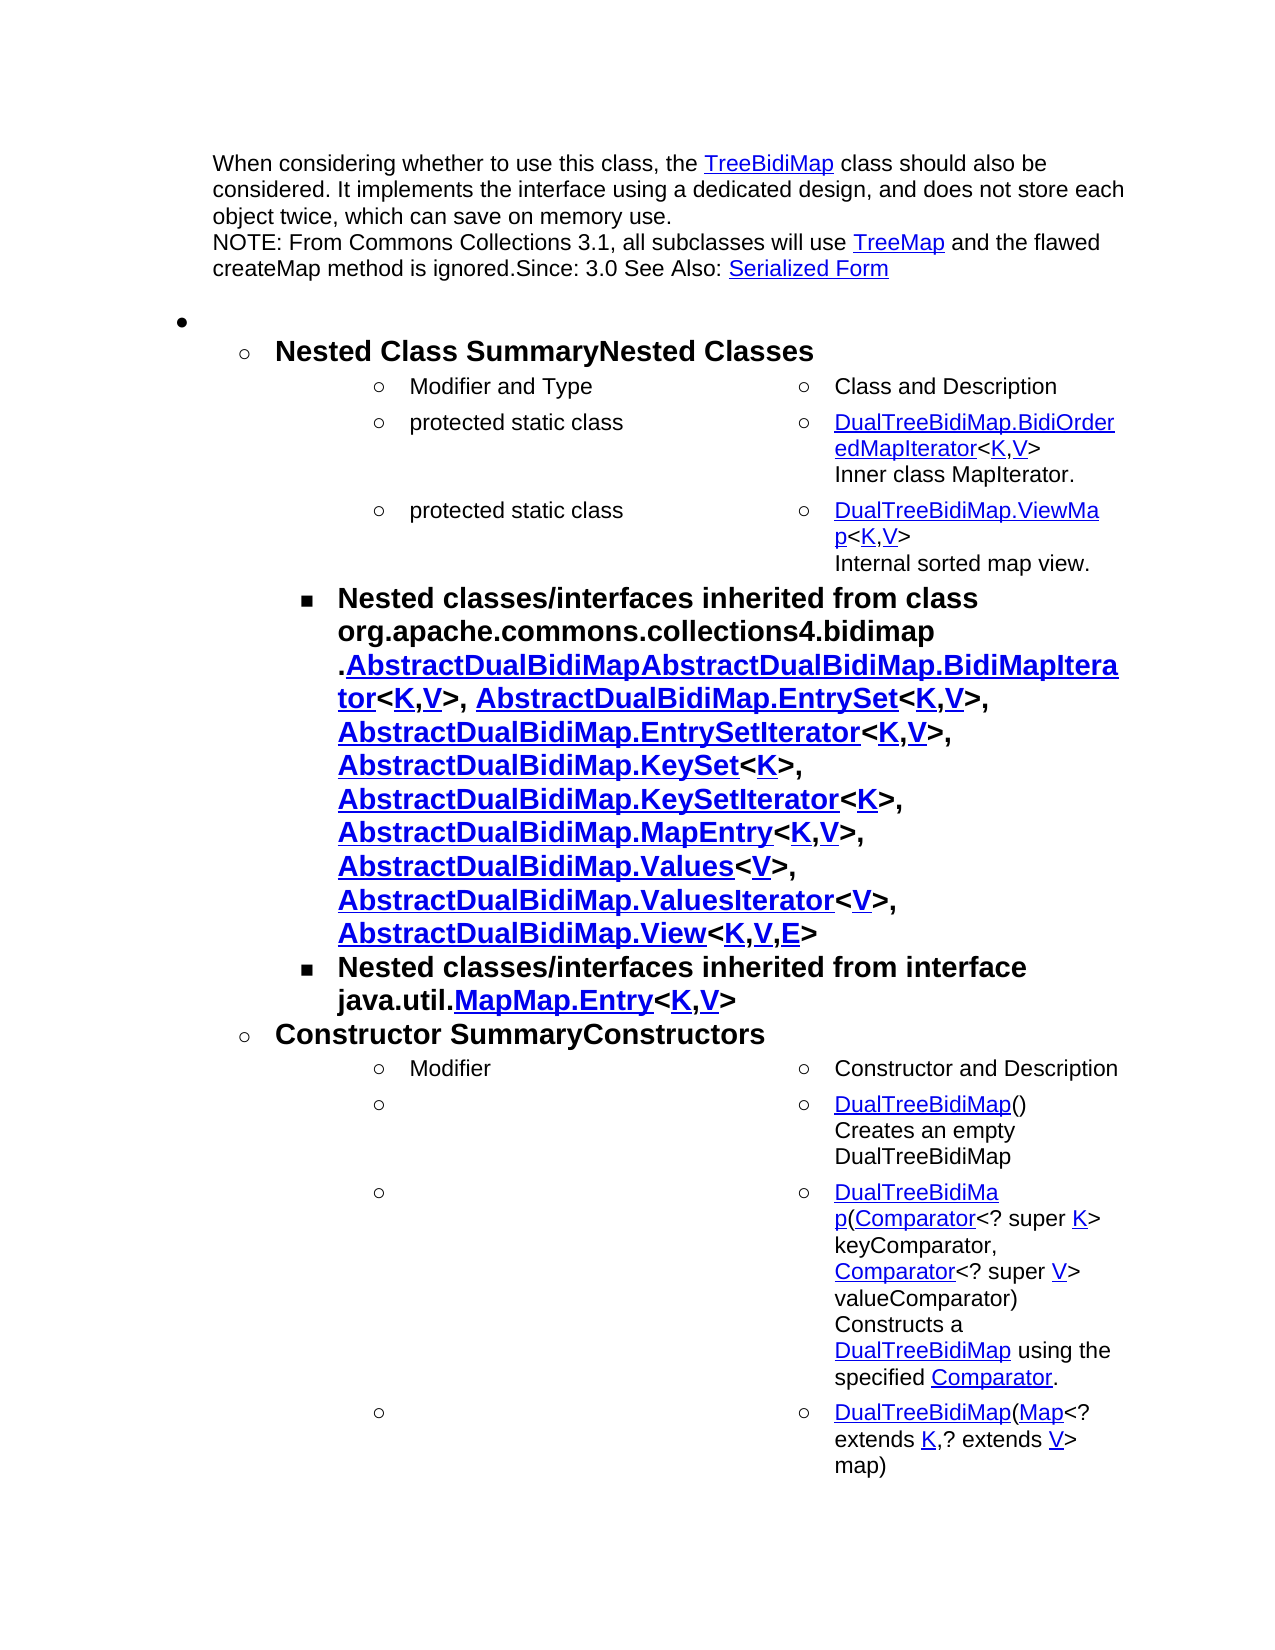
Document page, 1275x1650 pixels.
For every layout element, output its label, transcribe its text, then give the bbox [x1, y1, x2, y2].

subtitle Nested classes/interfaces inherited from interface java.util.MapMap.Entry<K,V> [300, 949, 1125, 1017]
table_cell [280, 1174, 705, 1394]
table_cell DualTreeBidiMap.ViewMap<K,V> Internal sorted map view. [705, 492, 1130, 581]
table_header Modifier and Type [280, 368, 705, 404]
table_header Constructor and Description [705, 1050, 1130, 1086]
subtitle Nested classes/interfaces inherited from class org.apache.commons.collections4.bidimap.AbstractDualBidiMapAbstractDualBidiMap.BidiMapIterator<K,V>, AbstractDualBidiMap.EntrySet<K,V>, AbstractDualBidiMap.EntrySetIterator<K,V>, AbstractDualBidiMap.KeySet<K>, AbstractDualBidiMap.KeySetIterator<K>, AbstractDualBidiMap.MapEntry<K,V>, AbstractDualBidiMap.Values<V>, AbstractDualBidiMap.ValuesIterator<V>, AbstractDualBidiMap.View<K,V,E> [300, 581, 1125, 949]
table_header Class and Description [705, 368, 1130, 404]
subtitle Constructor SummaryConstructors [237, 1017, 1125, 1050]
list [175, 150, 1125, 282]
table_cell DualTreeBidiMap(Comparator<? super K> keyComparator, Comparator<? super V> valueComparator) Constructs a DualTreeBidiMap using the specified Comparator. [705, 1174, 1130, 1394]
table_header Modifier [280, 1050, 705, 1086]
table_cell DualTreeBidiMap() Creates an empty DualTreeBidiMap [705, 1086, 1130, 1174]
subtitle Nested Class SummaryNested Classes [237, 334, 1125, 368]
table_cell [280, 1395, 705, 1483]
table_cell protected static class [280, 404, 705, 492]
table_cell DualTreeBidiMap.BidiOrderedMapIterator<K,V> Inner class MapIterator. [705, 404, 1130, 492]
table_cell protected static class [280, 492, 705, 581]
table_cell [280, 1086, 705, 1174]
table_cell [705, 1395, 1130, 1483]
